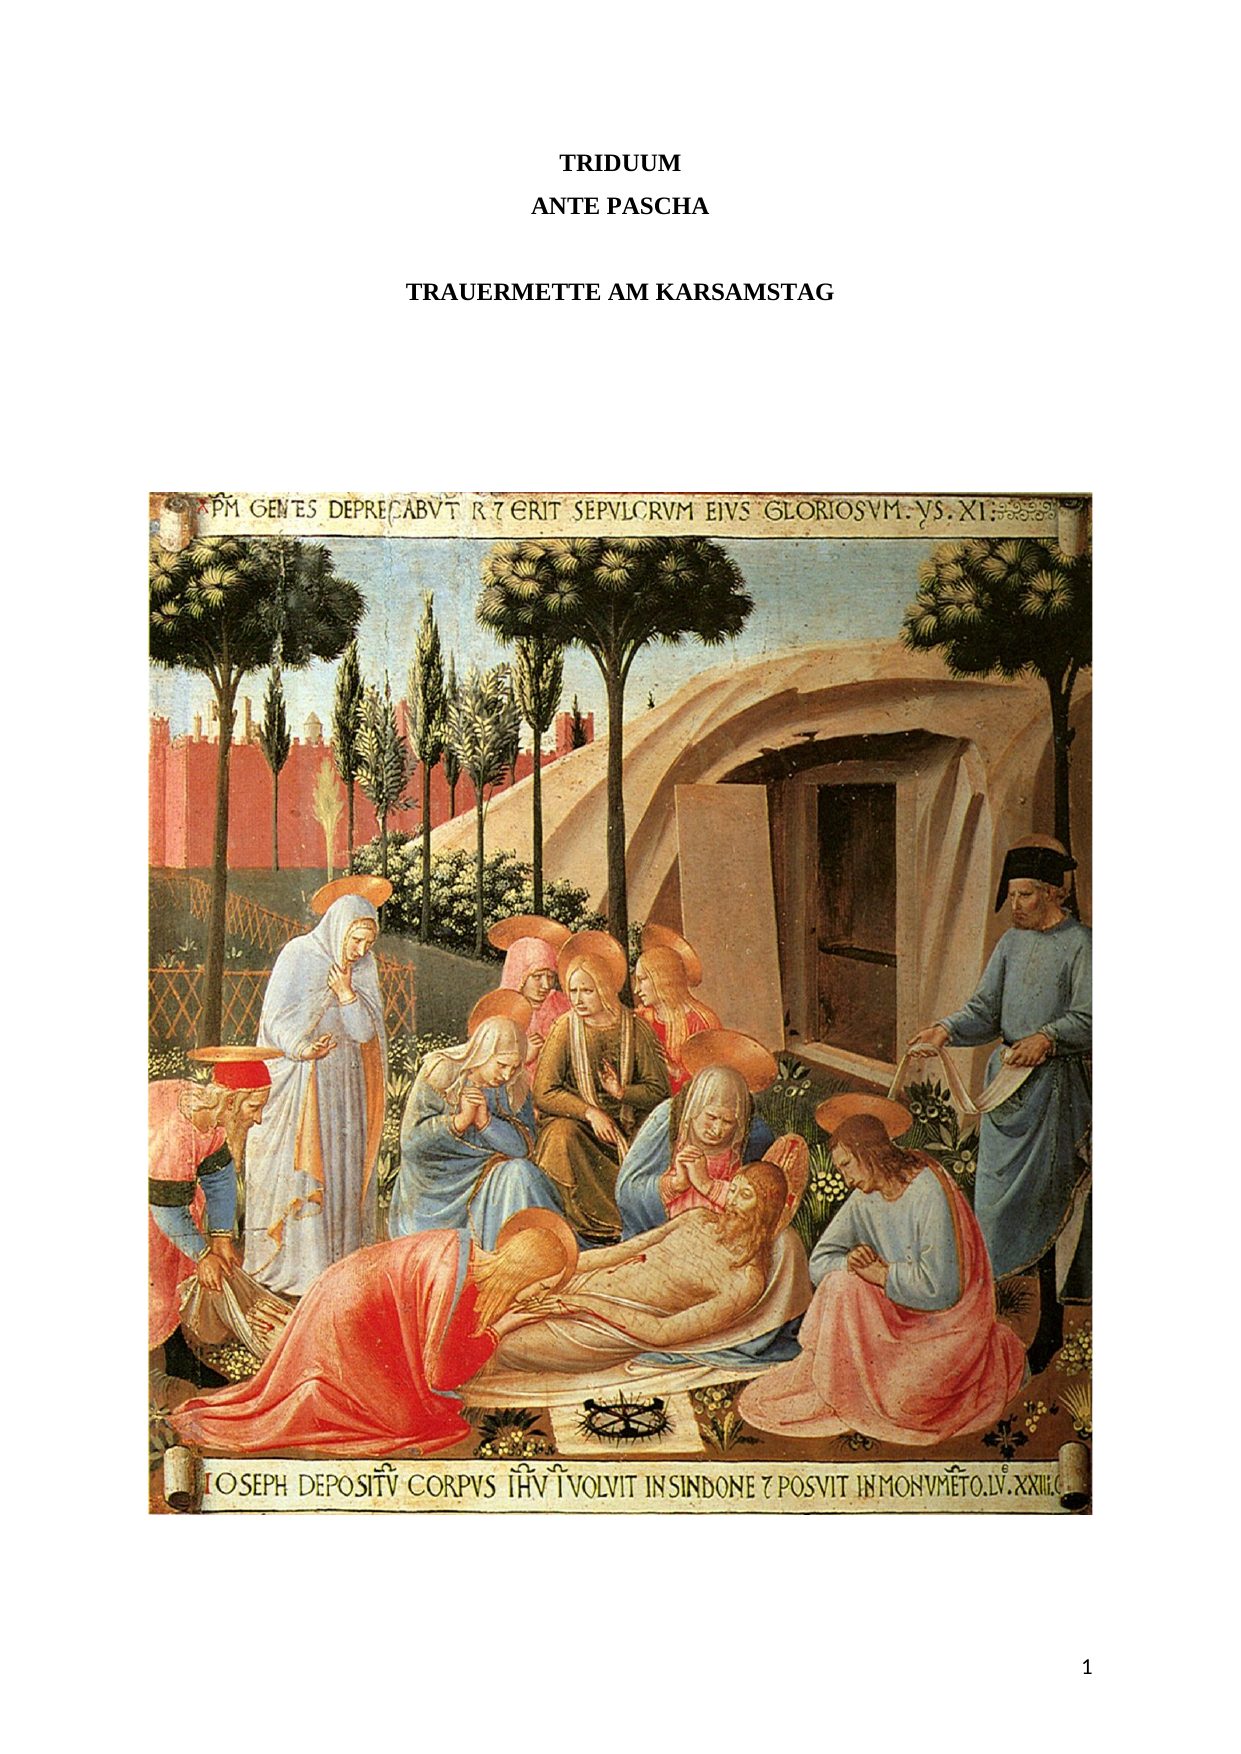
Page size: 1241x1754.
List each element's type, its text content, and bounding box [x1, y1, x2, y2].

text Triduum [148, 148, 1093, 176]
text Trauermette am Karsamstag [148, 277, 1093, 306]
text Ante Pascha [148, 191, 1093, 219]
picture [147, 492, 1093, 1515]
